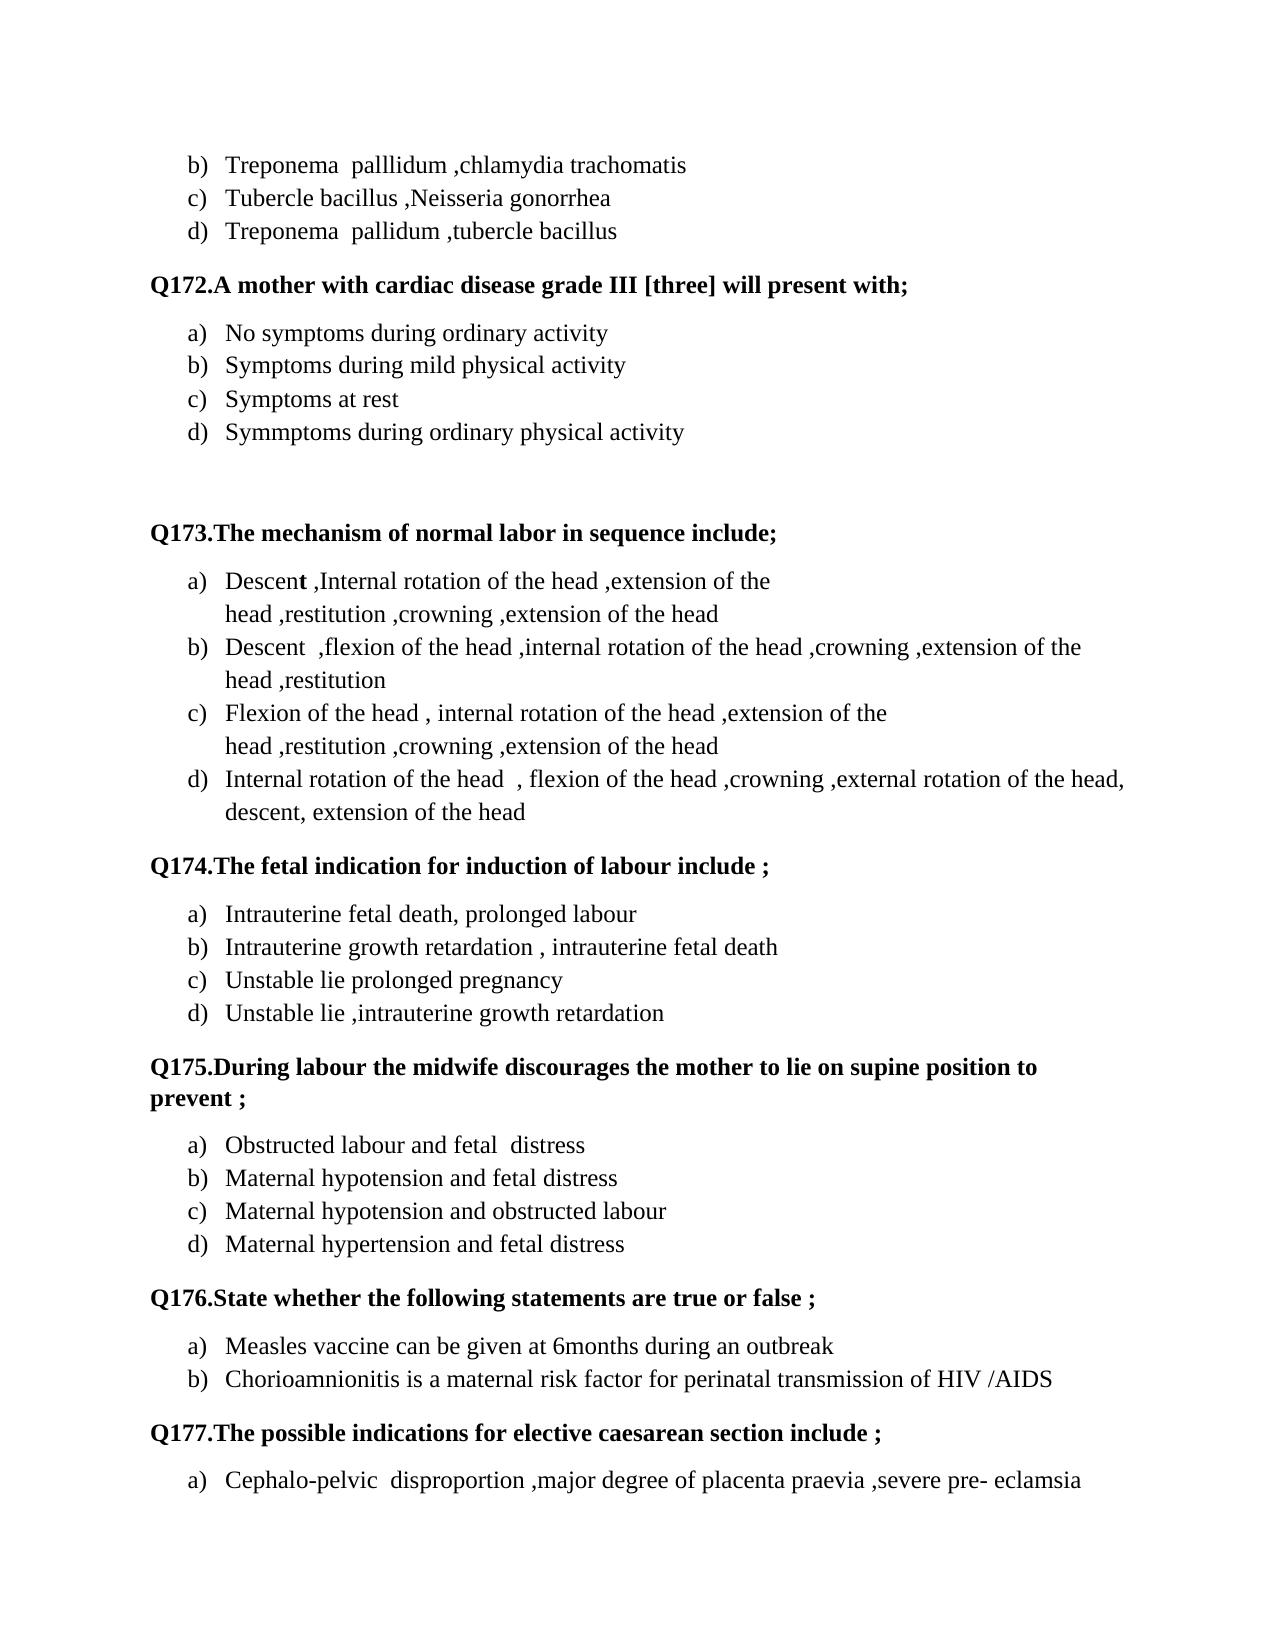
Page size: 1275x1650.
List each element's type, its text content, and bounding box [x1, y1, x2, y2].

list Tubercle bacillus ,Neisseria gonorrhea [187, 183, 1125, 212]
text Q175.During labour the midwife discourages the mother to lie on supine position to prevent ; [150, 1052, 1125, 1111]
list Obstructed labour and fetal distress [187, 1130, 1125, 1159]
text Q172.A mother with cardiac disease grade III [three] will present with; [150, 270, 1125, 299]
list Symptoms during mild physical activity [187, 351, 1125, 379]
list Descent ,flexion of the head ,internal rotation of the head ,crowning ,extension of the head ,restitution [187, 632, 1125, 694]
list Maternal hypotension and fetal distress [187, 1163, 1125, 1192]
list Maternal hypertension and fetal distress [187, 1229, 1125, 1258]
list No symptoms during ordinary activity [187, 318, 1125, 346]
list Flexion of the head , internal rotation of the head ,extension of the head ,restitution ,crowning ,extension of the head [187, 698, 1125, 760]
list Unstable lie prolonged pregnancy [187, 965, 1125, 993]
list Chorioamnionitis is a maternal risk factor for perinatal transmission of HIV /AIDS [187, 1364, 1125, 1393]
text Q174.The fetal indication for induction of labour include ; [150, 851, 1125, 880]
list Symmptoms during ordinary physical activity [187, 417, 1125, 445]
list Symptoms at rest [187, 384, 1125, 412]
text Q176.State whether the following statements are true or false ; [150, 1283, 1125, 1312]
list Descent ,Internal rotation of the head ,extension of the head ,restitution ,crowning ,extension of the head [187, 566, 1125, 628]
list Measles vaccine can be given at 6months during an outbreak [187, 1331, 1125, 1360]
list Unstable lie ,intrauterine growth retardation [187, 998, 1125, 1026]
text Q173.The mechanism of normal labor in sequence include; [150, 518, 1125, 547]
text Q177.The possible indications for elective caesarean section include ; [150, 1418, 1125, 1447]
list Intrauterine growth retardation , intrauterine fetal death [187, 932, 1125, 960]
list Treponema pallidum ,tubercle bacillus [187, 216, 1125, 245]
list Cephalo-pelvic disproportion ,major degree of placenta praevia ,severe pre- eclamsia [187, 1466, 1125, 1494]
list Treponema palllidum ,chlamydia trachomatis [187, 150, 1125, 179]
list Intrauterine fetal death, prolonged labour [187, 899, 1125, 927]
list Maternal hypotension and obstructed labour [187, 1196, 1125, 1225]
list Internal rotation of the head , flexion of the head ,crowning ,external rotation of the head, descent, extension of the head [187, 764, 1125, 826]
